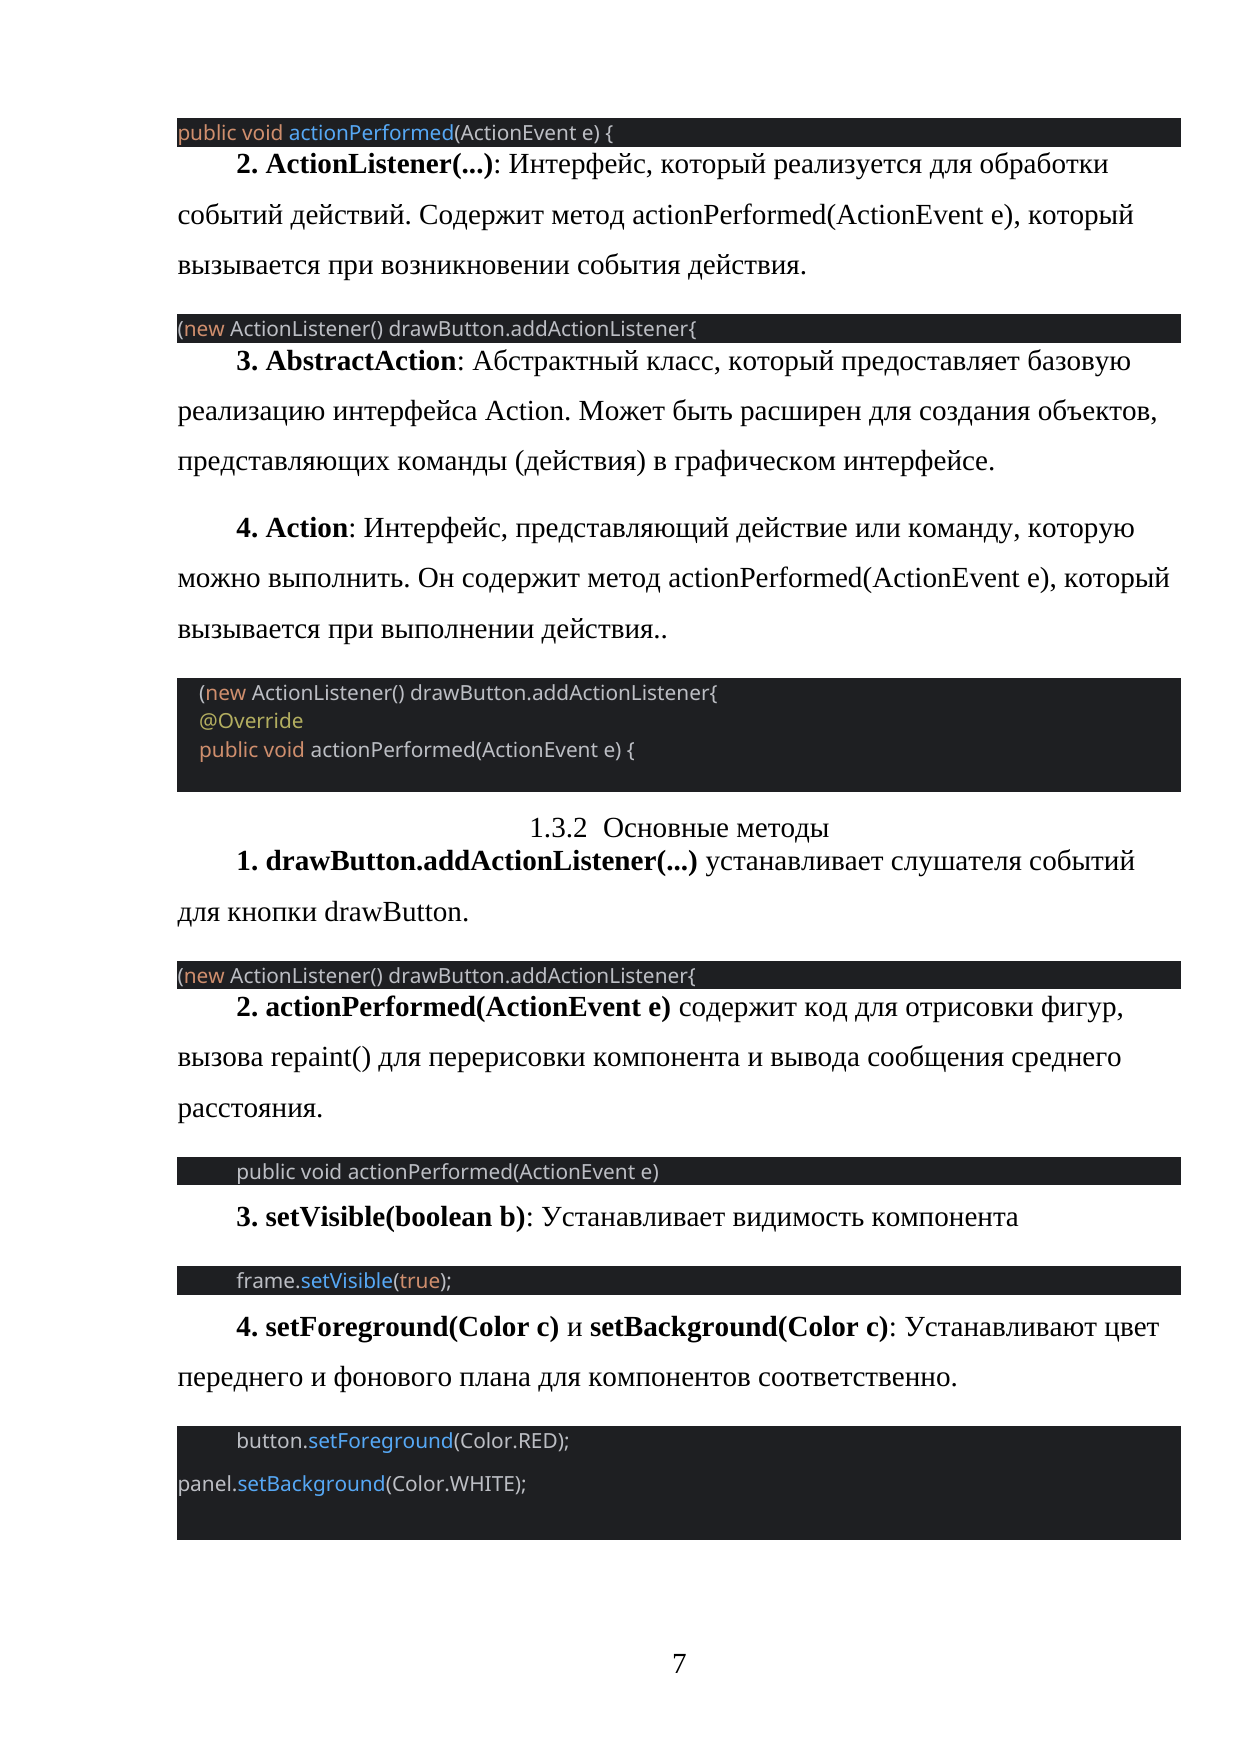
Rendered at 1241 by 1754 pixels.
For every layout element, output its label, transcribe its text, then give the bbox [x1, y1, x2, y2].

text (new ActionListener() drawButton.addActionListener{ @Override public void actionPerformed(ActionEvent e) { [177, 678, 1181, 763]
text frame.setVisible(true); [177, 1266, 1181, 1295]
text 4. setForeground(Color c) и setBackground(Color c): Устанавливают цвет переднего и фонового плана для компонентов соответственно. [177, 1309, 1181, 1393]
text 1. drawButton.addActionListener(...) устанавливает слушателя событий для кнопки drawButton. [177, 843, 1181, 927]
text public void actionPerformed(ActionEvent e) [177, 1157, 1181, 1185]
text 3. setVisible(boolean b): Устанавливает видимость компонента [177, 1199, 1181, 1233]
text 4. Action: Интерфейс, представляющий действие или команду, которую можно выполнить. Он содержит метод actionPerformed(ActionEvent e), который вызывается при выполнении действия.. [177, 510, 1181, 644]
subtitle 1.3.2 Основные методы [177, 810, 1181, 843]
text 2. actionPerformed(ActionEvent e) содержит код для отрисовки фигур, вызова repaint() для перерисовки компонента и вывода сообщения среднего расстояния. [177, 989, 1181, 1123]
text 3. AbstractAction: Абстрактный класс, который предоставляет базовую реализацию интерфейса Action. Может быть расширен для создания объектов, представляющих команды (действия) в графическом интерфейсе. [177, 343, 1181, 477]
text button.setForeground(Color.RED); panel.setBackground(Color.WHITE); [177, 1426, 1181, 1497]
text (new ActionListener() drawButton.addActionListener{ [177, 961, 1181, 989]
text 2. ActionListener(...): Интерфейс, который реализуется для обработки событий действий. Содержит метод actionPerformed(ActionEvent e), который вызывается при возникновении события действия. [177, 147, 1181, 281]
text public void actionPerformed(ActionEvent e) { [177, 118, 1181, 147]
text (new ActionListener() drawButton.addActionListener{ [177, 314, 1181, 343]
